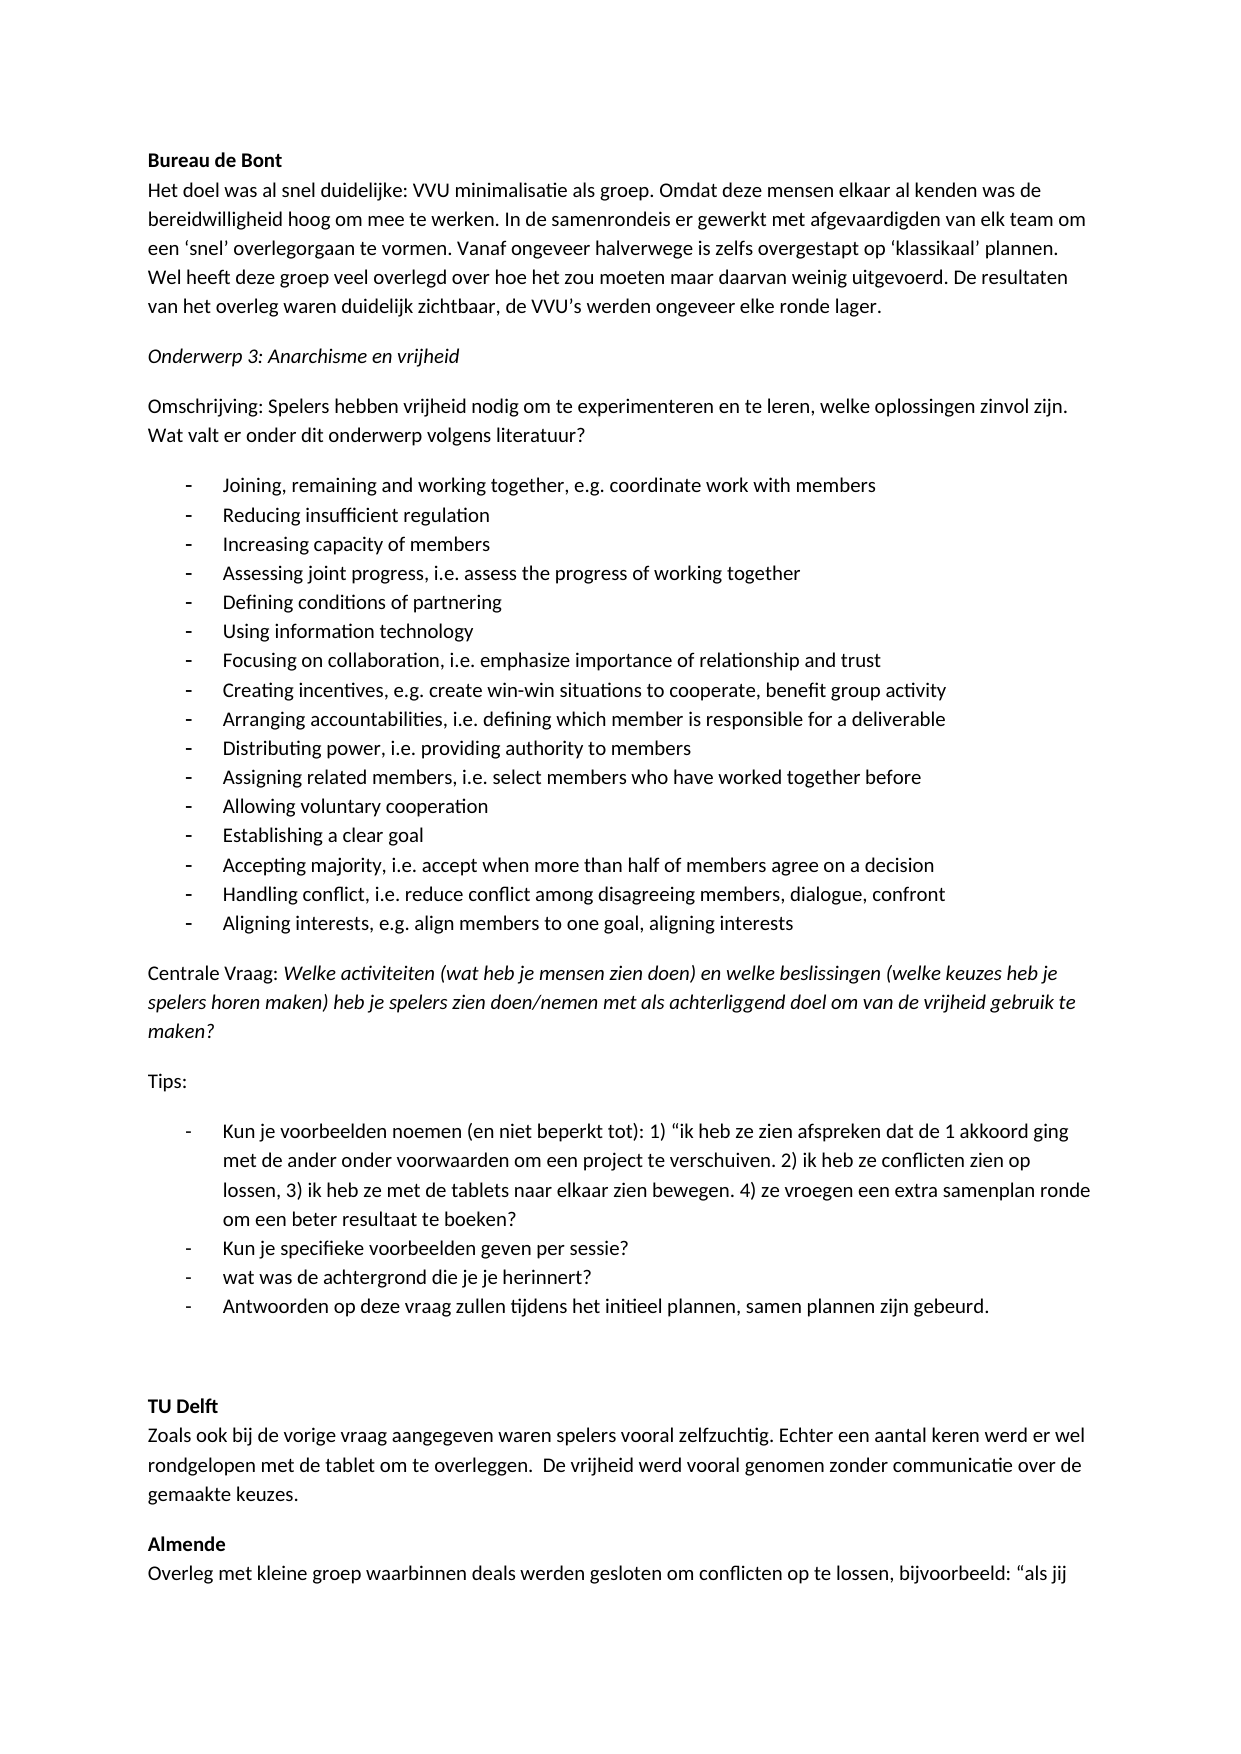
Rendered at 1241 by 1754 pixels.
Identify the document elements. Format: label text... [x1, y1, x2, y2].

list Aligning interests, e.g. align members to one goal, aligning interests [185, 910, 1093, 936]
list Assessing joint progress, i.e. assess the progress of working together [185, 560, 1093, 586]
list Arranging accountabilities, i.e. defining which member is responsible for a deliverable [185, 706, 1093, 731]
list Distributing power, i.e. providing authority to members [185, 735, 1093, 761]
list Accepting majority, i.e. accept when more than half of members agree on a decision [185, 852, 1093, 877]
text Tips: [148, 1068, 1093, 1094]
list wat was de achtergrond die je je herinnert? [185, 1264, 1093, 1290]
text Bureau de Bont Het doel was al snel duidelijke: VVU minimalisatie als groep. Omdat deze mensen elkaar al kenden was de bereidwilligheid hoog om mee te werken. In de samenrondeis er gewerkt met afgevaardigden van elk team om een ‘snel’ overlegorgaan te vormen. Vanaf ongeveer halverwege is zelfs overgestapt op ‘klassikaal’ plannen. Wel heeft deze groep veel overlegd over hoe het zou moeten maar daarvan weinig uitgevoerd. De resultaten van het overleg waren duidelijk zichtbaar, de VVU’s werden ongeveer elke ronde lager. [148, 148, 1093, 319]
list Defining conditions of partnering [185, 589, 1093, 615]
list Kun je voorbeelden noemen (en niet beperkt tot): 1) “ik heb ze zien afspreken dat de 1 akkoord ging met de ander onder voorwaarden om een project te verschuiven. 2) ik heb ze conflicten zien op lossen, 3) ik heb ze met de tablets naar elkaar zien bewegen. 4) ze vroegen een extra samenplan ronde om een beter resultaat te boeken? [185, 1118, 1093, 1231]
list Increasing capacity of members [185, 531, 1093, 556]
list Creating incentives, e.g. create win-win situations to cooperate, benefit group activity [185, 677, 1093, 702]
list Using information technology [185, 618, 1093, 644]
list Kun je specifieke voorbeelden geven per sessie? [185, 1235, 1093, 1261]
list Establishing a clear goal [185, 823, 1093, 848]
text Centrale Vraag: Welke activiteiten (wat heb je mensen zien doen) en welke beslissingen (welke keuzes heb je spelers horen maken) heb je spelers zien doen/nemen met als achterliggend doel om van de vrijheid gebruik te maken? [148, 960, 1093, 1044]
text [148, 1531, 1093, 1586]
list Joining, remaining and working together, e.g. coordinate work with members [185, 473, 1093, 498]
list Reducing insufficient regulation [185, 502, 1093, 527]
list Antwoorden op deze vraag zullen tijdens het initieel plannen, samen plannen zijn gebeurd. [185, 1293, 1093, 1319]
text Omschrijving: Spelers hebben vrijheid nodig om te experimenteren en te leren, welke oplossingen zinvol zijn. Wat valt er onder dit onderwerp volgens literatuur? [148, 393, 1093, 448]
list Handling conflict, i.e. reduce conflict among disagreeing members, dialogue, confront [185, 881, 1093, 906]
list Assigning related members, i.e. select members who have worked together before [185, 764, 1093, 790]
text Onderwerp 3: Anarchisme en vrijheid [148, 343, 1093, 369]
list Focusing on collaboration, i.e. emphasize importance of relationship and trust [185, 648, 1093, 673]
list Allowing voluntary cooperation [185, 793, 1093, 819]
text TU Delft Zoals ook bij de vorige vraag aangegeven waren spelers vooral zelfzuchtig. Echter een aantal keren werd er wel rondgelopen met de tablet om te overleggen. De vrijheid werd vooral genomen zonder communicatie over de gemaakte keuzes. [148, 1393, 1093, 1506]
